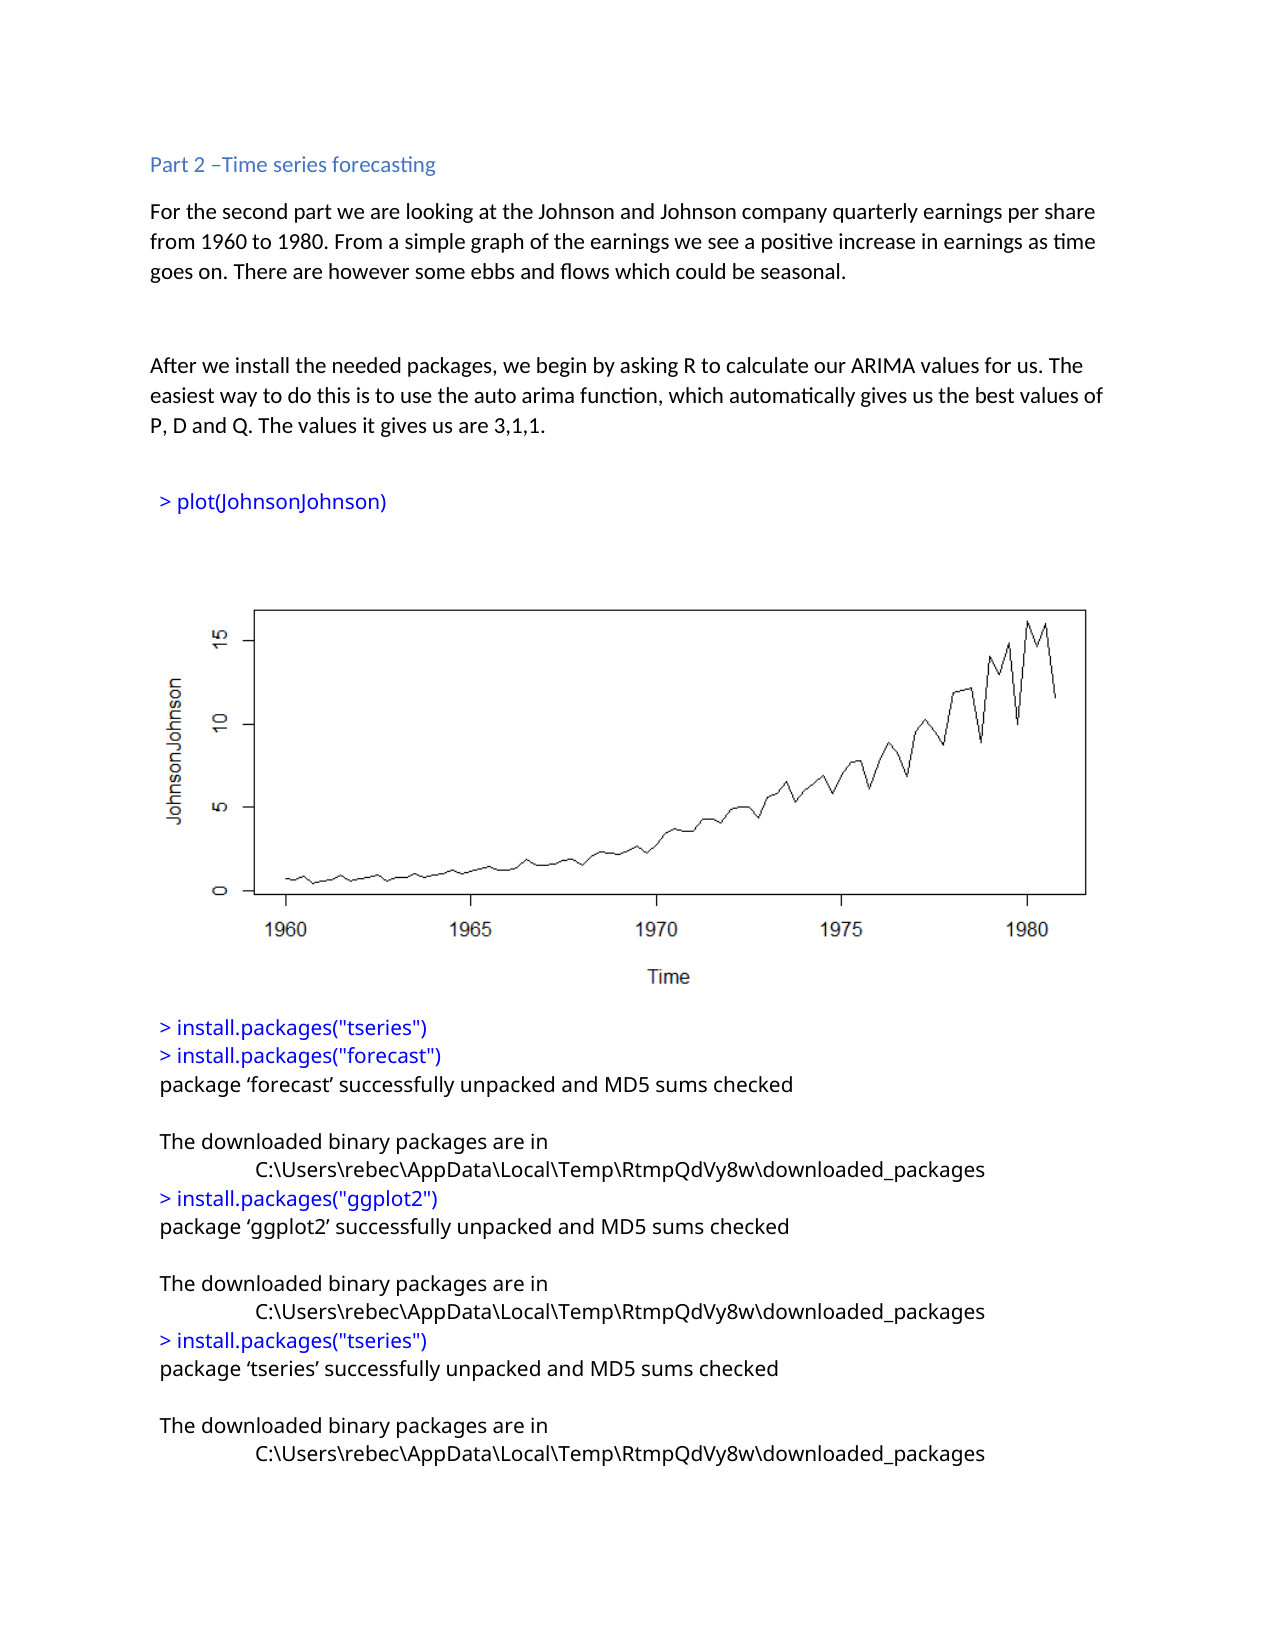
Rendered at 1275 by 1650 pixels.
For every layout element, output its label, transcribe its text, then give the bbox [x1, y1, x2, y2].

text Part 2 –Time series forecasting [150, 150, 1125, 178]
text For the second part we are looking at the Johnson and Johnson company quarterly earnings per share from 1960 to 1980. From a simple graph of the earnings we see a positive increase in earnings as time goes on. There are however some ebbs and flows which could be seasonal. [150, 197, 1125, 285]
text After we install the needed packages, we begin by asking R to calculate our ARIMA values for us. The easiest way to do this is to use the auto arima function, which automatically gives us the best values of P, D and Q. The values it gives us are 3,1,1. [150, 351, 1125, 439]
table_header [150, 458, 1275, 1481]
picture [159, 515, 1135, 1013]
